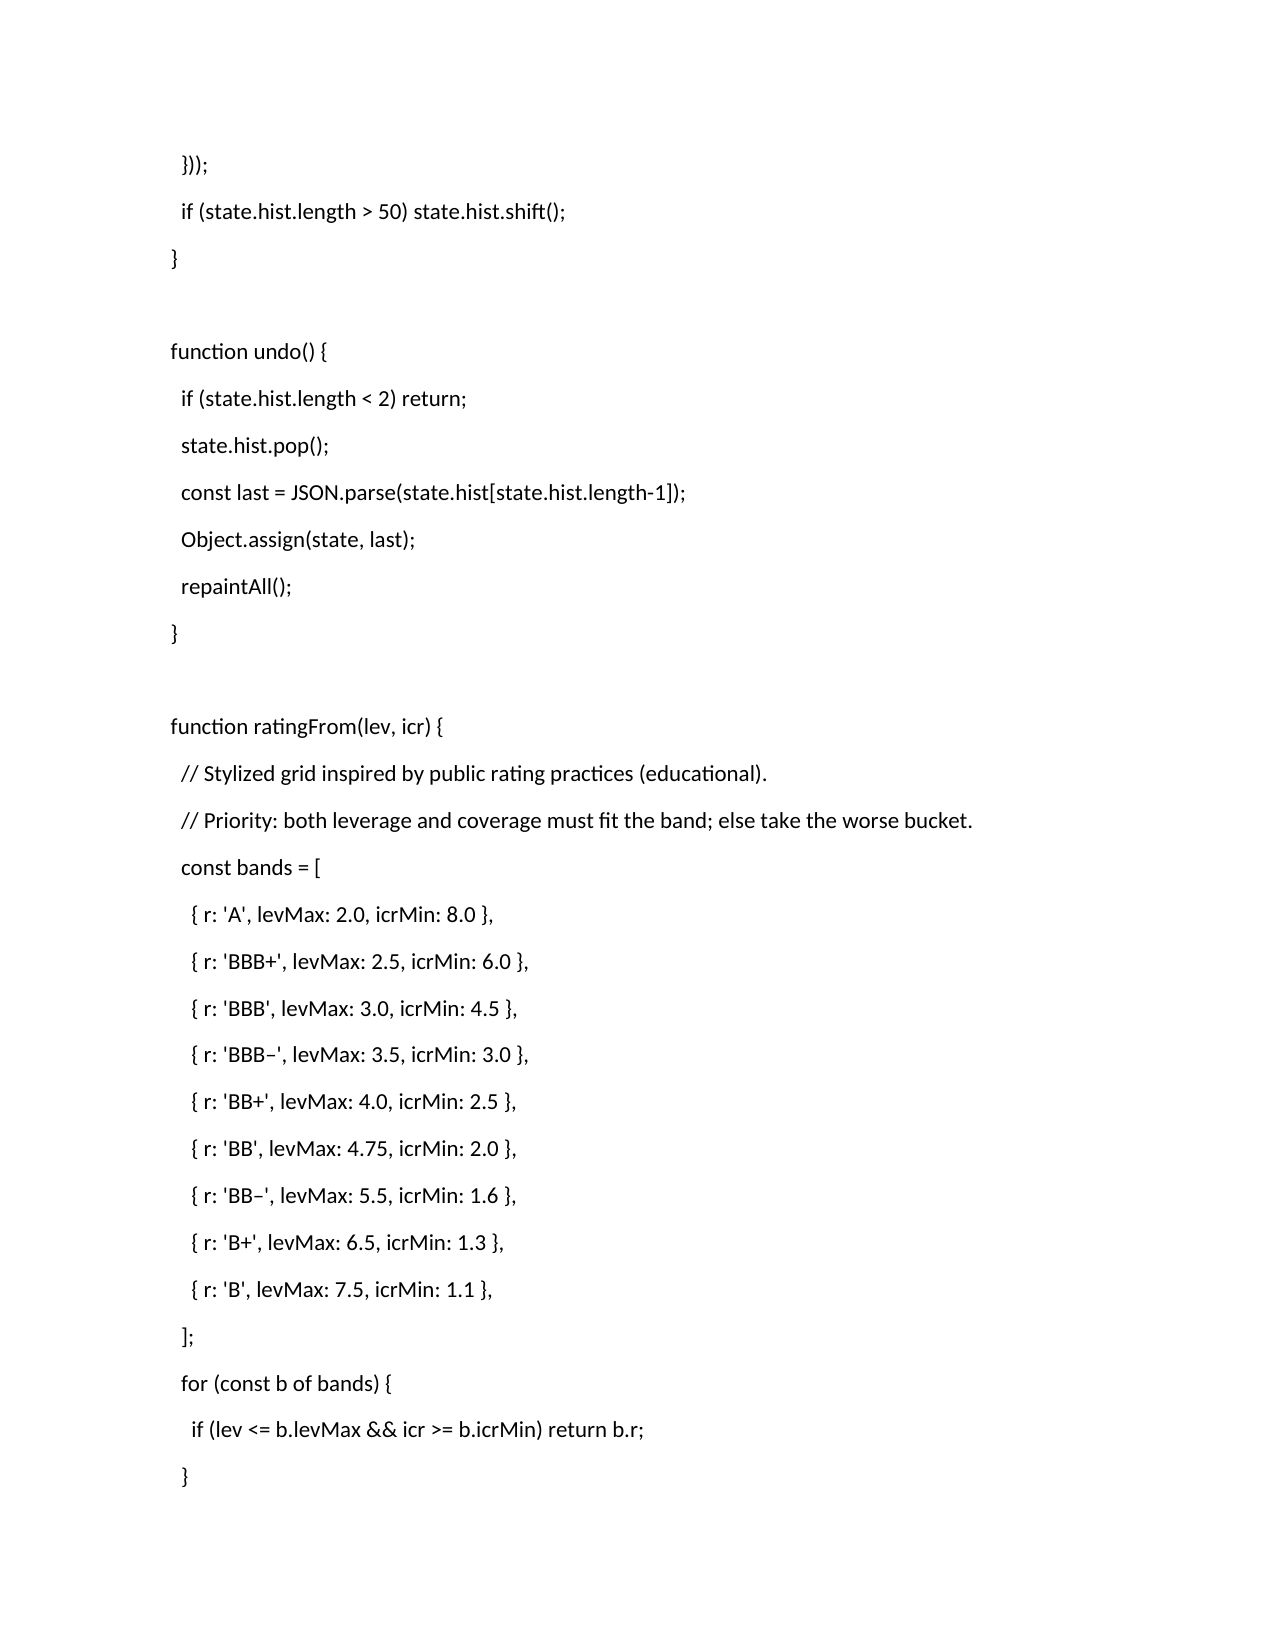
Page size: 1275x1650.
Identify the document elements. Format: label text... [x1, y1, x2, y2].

text state.hist.pop(); [150, 431, 1125, 459]
text for (const b of bands) { [150, 1369, 1125, 1397]
text function undo() { [150, 337, 1125, 366]
text // Stylized grid inspired by public rating practices (educational). [150, 759, 1125, 787]
text const last = JSON.parse(state.hist[state.hist.length-1]); [150, 478, 1125, 506]
text { r: 'BBB', levMax: 3.0, icrMin: 4.5 }, [150, 994, 1125, 1022]
text { r: 'B', levMax: 7.5, icrMin: 1.1 }, [150, 1275, 1125, 1303]
text } [150, 244, 1125, 272]
text } [150, 619, 1125, 647]
text } [150, 1462, 1125, 1491]
text function ratingFrom(lev, icr) { [150, 712, 1125, 741]
text { r: 'A', levMax: 2.0, icrMin: 8.0 }, [150, 900, 1125, 928]
text repaintAll(); [150, 572, 1125, 600]
text { r: 'BB', levMax: 4.75, icrMin: 2.0 }, [150, 1134, 1125, 1162]
text if (state.hist.length < 2) return; [150, 384, 1125, 412]
text { r: 'BBB–', levMax: 3.5, icrMin: 3.0 }, [150, 1041, 1125, 1069]
text const bands = [ [150, 853, 1125, 881]
text { r: 'BBB+', levMax: 2.5, icrMin: 6.0 }, [150, 947, 1125, 975]
text if (state.hist.length > 50) state.hist.shift(); [150, 197, 1125, 225]
text ]; [150, 1322, 1125, 1350]
text })); [150, 150, 1125, 178]
text { r: 'BB+', levMax: 4.0, icrMin: 2.5 }, [150, 1087, 1125, 1116]
text Object.assign(state, last); [150, 525, 1125, 553]
text // Priority: both leverage and coverage must fit the band; else take the worse bucket. [150, 806, 1125, 834]
text { r: 'B+', levMax: 6.5, icrMin: 1.3 }, [150, 1228, 1125, 1256]
text if (lev <= b.levMax && icr >= b.icrMin) return b.r; [150, 1416, 1125, 1444]
text { r: 'BB–', levMax: 5.5, icrMin: 1.6 }, [150, 1181, 1125, 1209]
